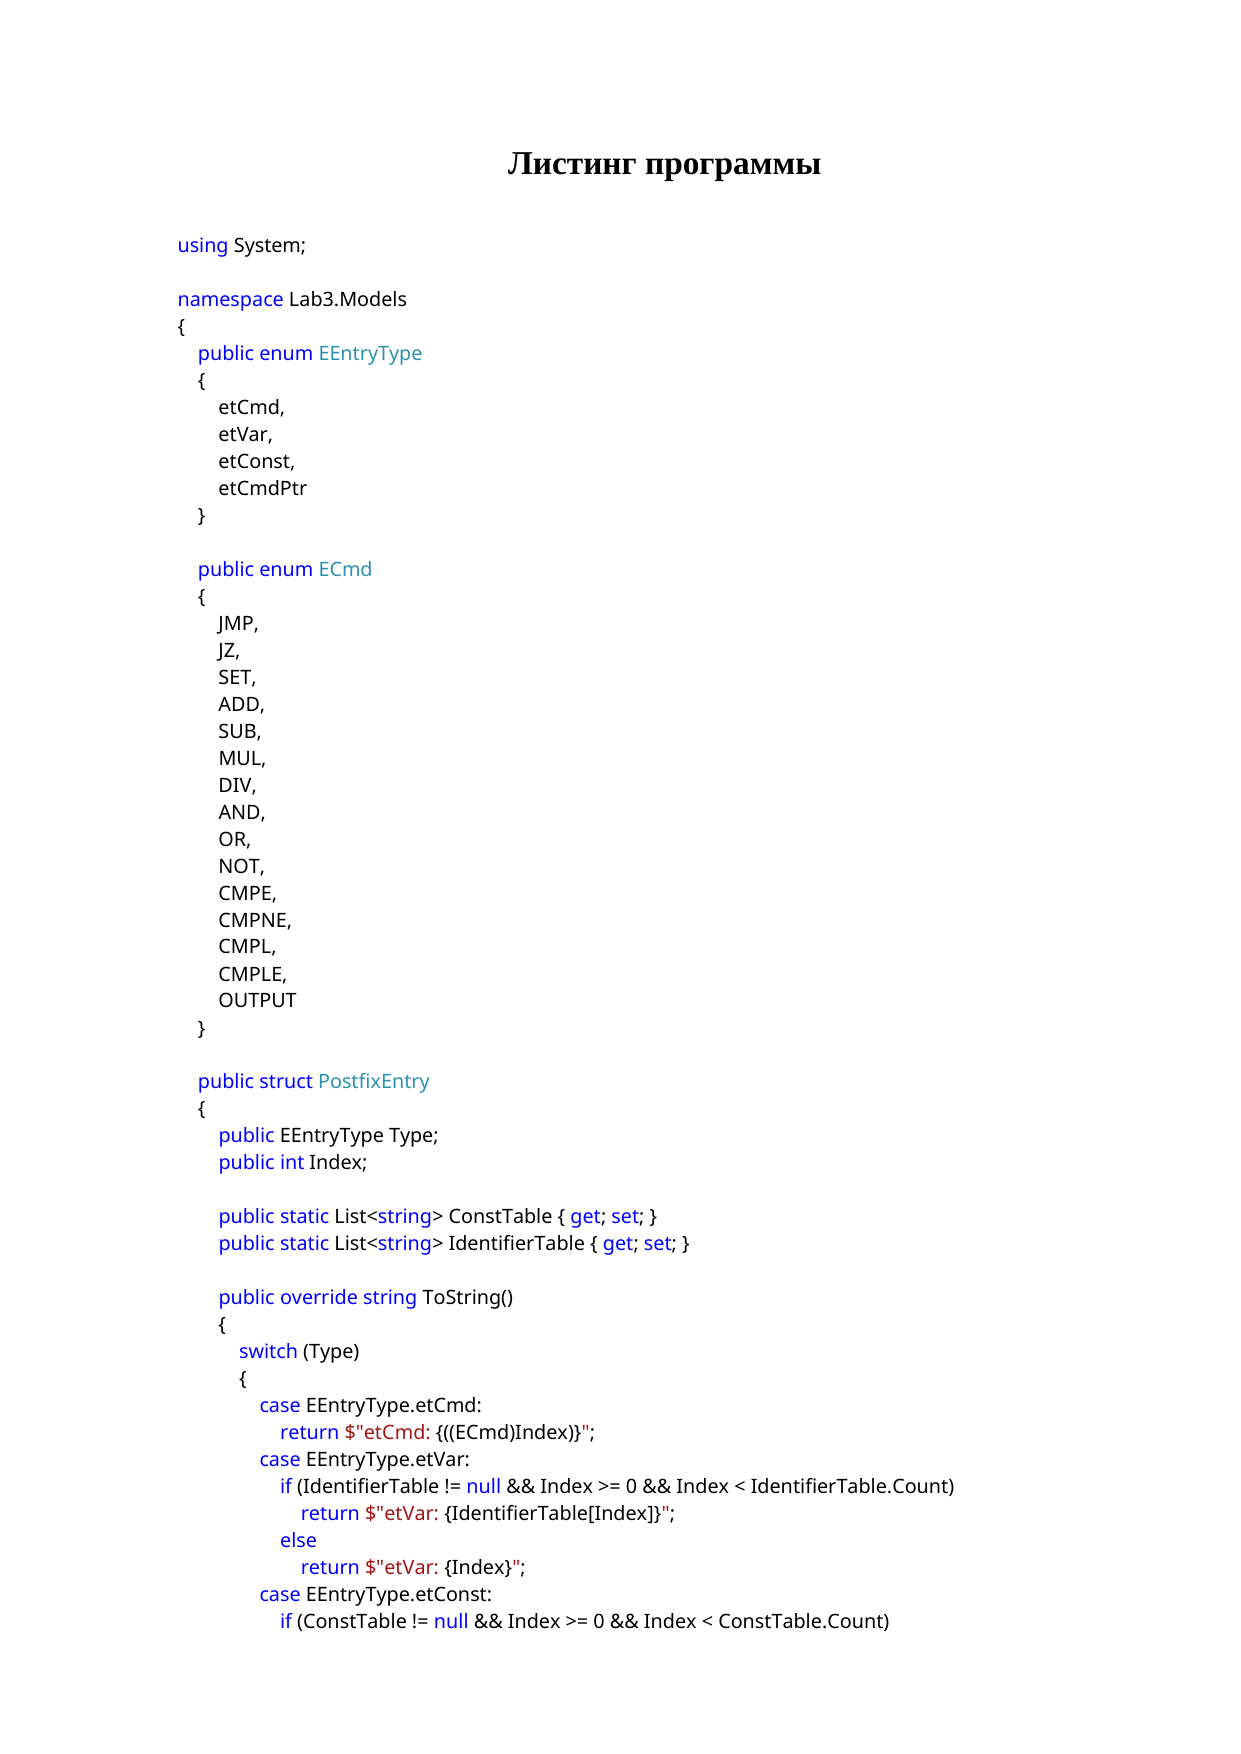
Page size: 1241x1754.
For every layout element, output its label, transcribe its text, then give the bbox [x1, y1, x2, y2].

text DIV, [177, 771, 1152, 798]
text MUL, [177, 744, 1152, 771]
text } [177, 1014, 1152, 1041]
text public EEntryType Type; [177, 1122, 1152, 1149]
text } [177, 501, 1152, 528]
text etCmd, [177, 393, 1152, 420]
text case EEntryType.etConst: [177, 1580, 1152, 1607]
text JZ, [177, 636, 1152, 663]
text etVar, [177, 420, 1152, 447]
text etCmdPtr [177, 474, 1152, 501]
text CMPNE, [177, 906, 1152, 933]
text public override string ToString() [177, 1283, 1152, 1311]
text JMP, [177, 609, 1152, 636]
text public enum EEntryType [177, 339, 1152, 366]
text { [177, 1311, 1152, 1337]
text if (IdentifierTable != null && Index >= 0 && Index < IdentifierTable.Count) [177, 1472, 1152, 1499]
text OUTPUT [177, 987, 1152, 1014]
text OR, [177, 825, 1152, 852]
text CMPL, [177, 933, 1152, 960]
text { [177, 582, 1152, 609]
text else [177, 1526, 1152, 1553]
subtitle Листинг программы [177, 143, 1152, 181]
text switch (Type) [177, 1337, 1152, 1364]
text return $"etVar: {Index}"; [177, 1553, 1152, 1580]
text public int Index; [177, 1149, 1152, 1176]
text AND, [177, 798, 1152, 825]
text public struct PostfixEntry [177, 1068, 1152, 1095]
text public enum ECmd [177, 555, 1152, 582]
text NOT, [177, 852, 1152, 879]
text CMPLE, [177, 960, 1152, 987]
text namespace Lab3.Models [177, 285, 1152, 312]
text ADD, [177, 690, 1152, 717]
text public static List<string> IdentifierTable { get; set; } [177, 1229, 1152, 1257]
text { [177, 366, 1152, 393]
text { [177, 312, 1152, 339]
text SUB, [177, 717, 1152, 744]
text public static List<string> ConstTable { get; set; } [177, 1203, 1152, 1229]
text case EEntryType.etCmd: [177, 1391, 1152, 1418]
text etConst, [177, 447, 1152, 474]
text CMPE, [177, 879, 1152, 906]
text return $"etCmd: {((ECmd)Index)}"; [177, 1418, 1152, 1445]
text { [177, 1364, 1152, 1391]
text { [177, 1095, 1152, 1122]
text SET, [177, 663, 1152, 690]
text return $"etVar: {IdentifierTable[Index]}"; [177, 1499, 1152, 1526]
text if (ConstTable != null && Index >= 0 && Index < ConstTable.Count) [177, 1607, 1152, 1634]
text using System; [177, 231, 1152, 258]
text case EEntryType.etVar: [177, 1445, 1152, 1472]
